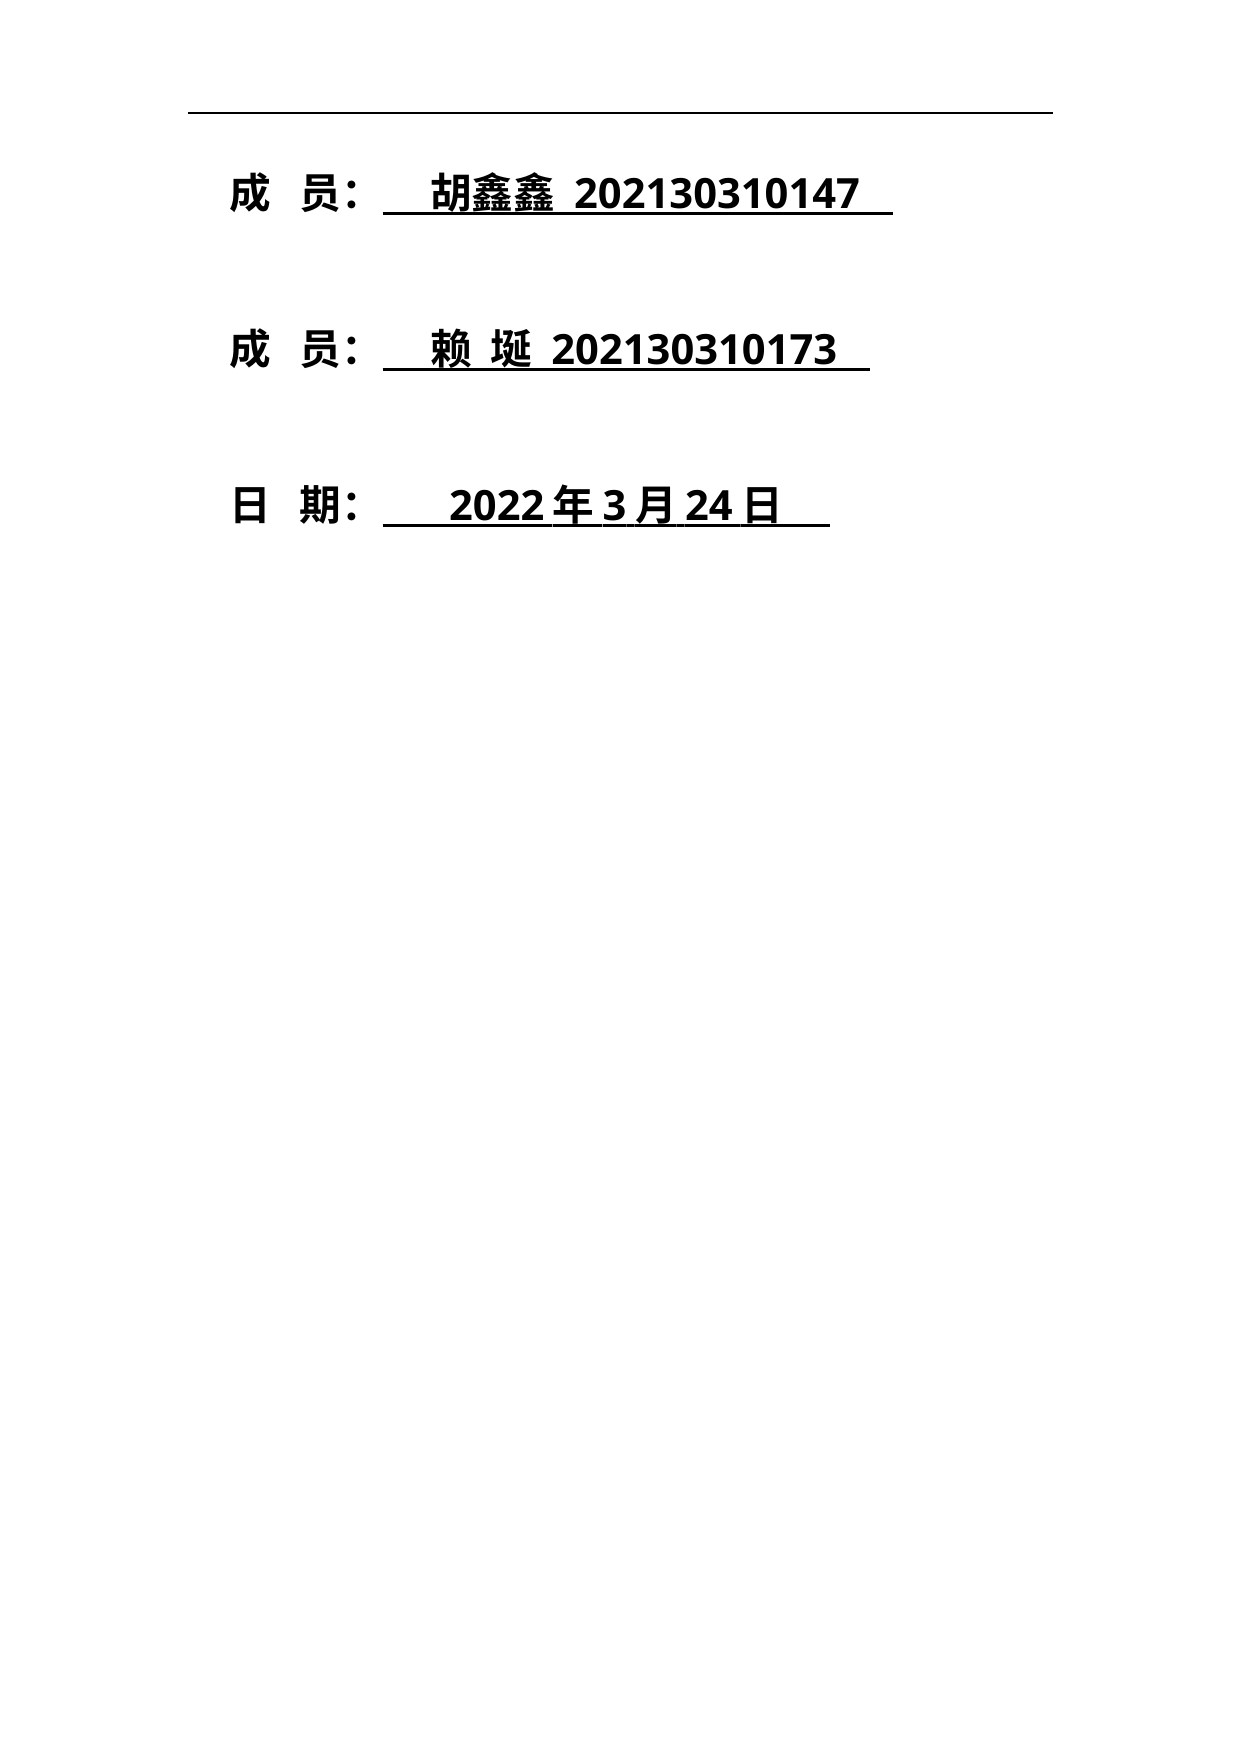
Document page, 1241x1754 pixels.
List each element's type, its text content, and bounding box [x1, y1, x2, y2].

text 成 员： 胡鑫鑫 202130310147 [187, 158, 1053, 223]
text 日 期： 2022年3月24日 [187, 470, 1053, 535]
text 成 员： 赖 埏 202130310173 [187, 314, 1053, 379]
